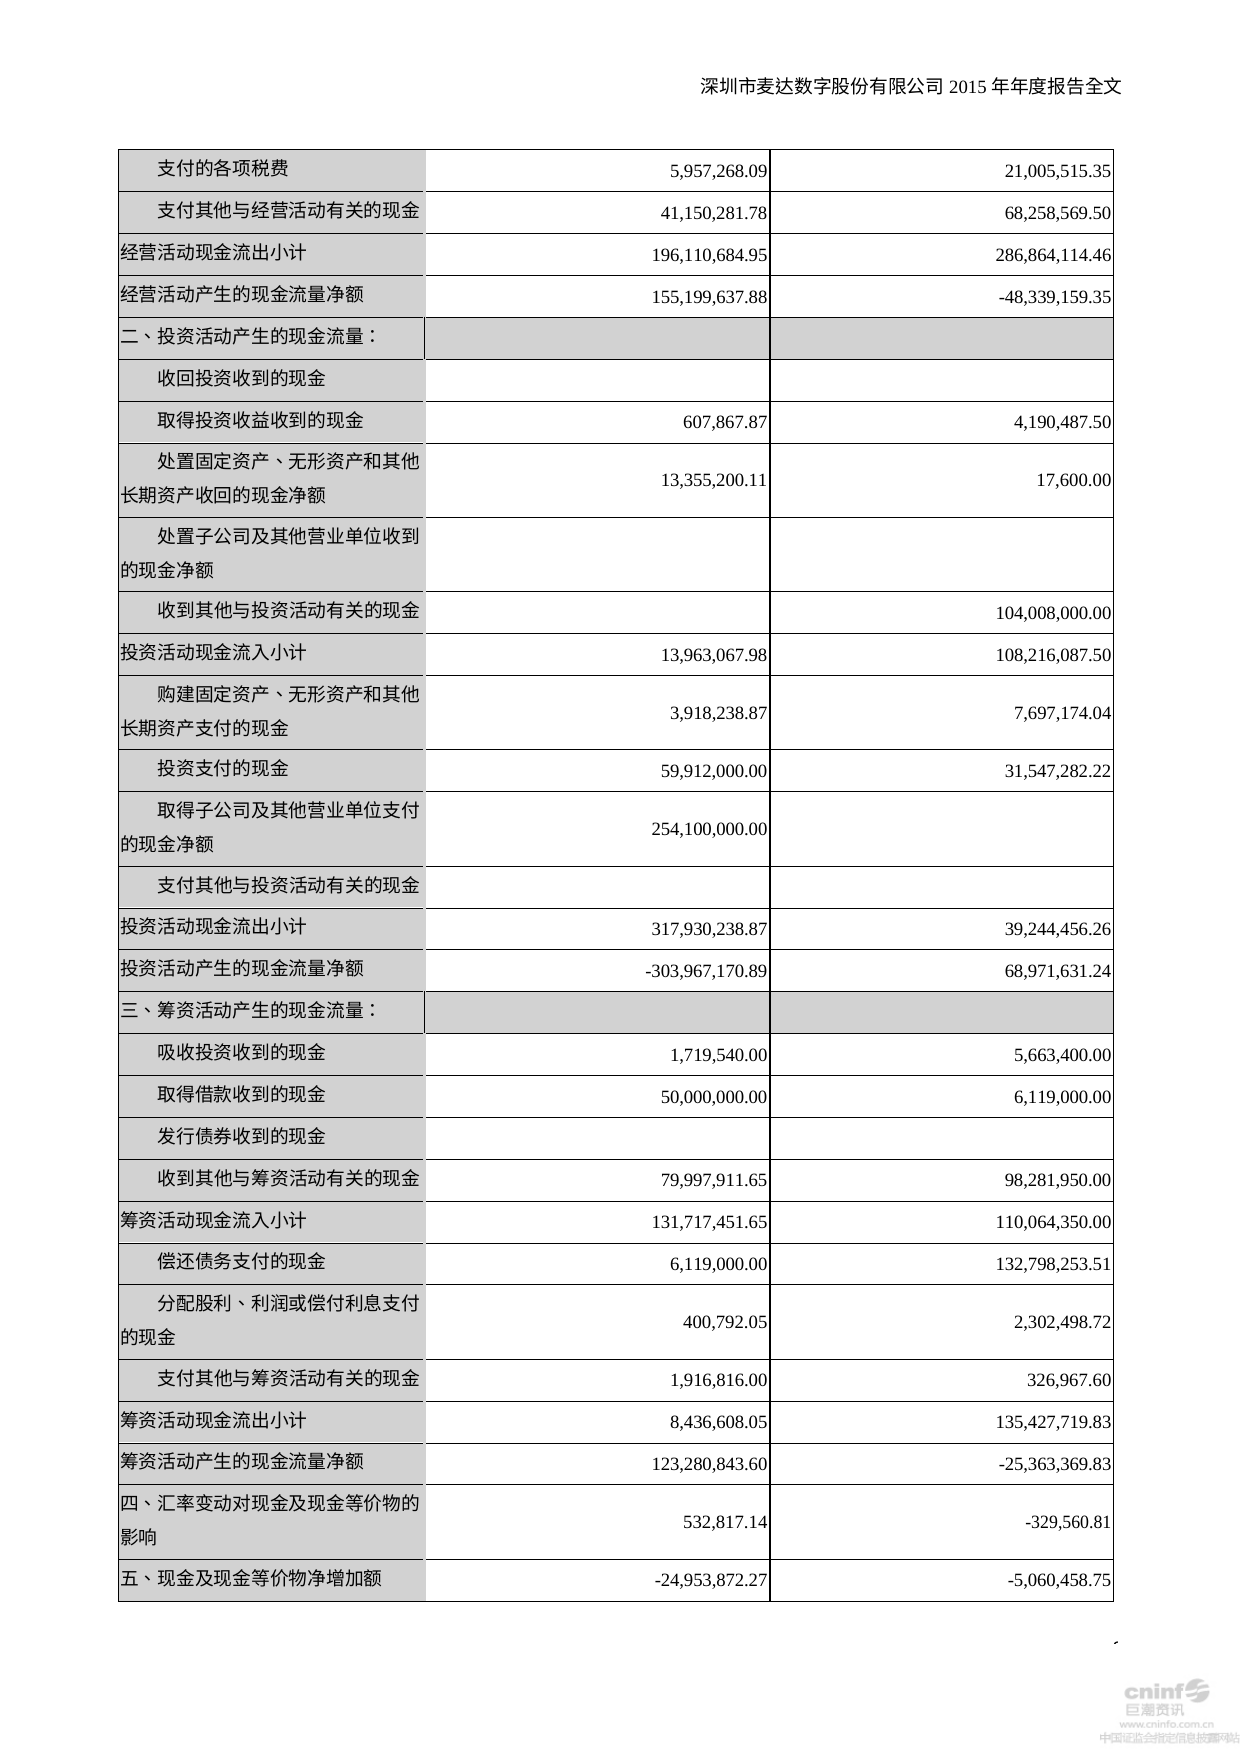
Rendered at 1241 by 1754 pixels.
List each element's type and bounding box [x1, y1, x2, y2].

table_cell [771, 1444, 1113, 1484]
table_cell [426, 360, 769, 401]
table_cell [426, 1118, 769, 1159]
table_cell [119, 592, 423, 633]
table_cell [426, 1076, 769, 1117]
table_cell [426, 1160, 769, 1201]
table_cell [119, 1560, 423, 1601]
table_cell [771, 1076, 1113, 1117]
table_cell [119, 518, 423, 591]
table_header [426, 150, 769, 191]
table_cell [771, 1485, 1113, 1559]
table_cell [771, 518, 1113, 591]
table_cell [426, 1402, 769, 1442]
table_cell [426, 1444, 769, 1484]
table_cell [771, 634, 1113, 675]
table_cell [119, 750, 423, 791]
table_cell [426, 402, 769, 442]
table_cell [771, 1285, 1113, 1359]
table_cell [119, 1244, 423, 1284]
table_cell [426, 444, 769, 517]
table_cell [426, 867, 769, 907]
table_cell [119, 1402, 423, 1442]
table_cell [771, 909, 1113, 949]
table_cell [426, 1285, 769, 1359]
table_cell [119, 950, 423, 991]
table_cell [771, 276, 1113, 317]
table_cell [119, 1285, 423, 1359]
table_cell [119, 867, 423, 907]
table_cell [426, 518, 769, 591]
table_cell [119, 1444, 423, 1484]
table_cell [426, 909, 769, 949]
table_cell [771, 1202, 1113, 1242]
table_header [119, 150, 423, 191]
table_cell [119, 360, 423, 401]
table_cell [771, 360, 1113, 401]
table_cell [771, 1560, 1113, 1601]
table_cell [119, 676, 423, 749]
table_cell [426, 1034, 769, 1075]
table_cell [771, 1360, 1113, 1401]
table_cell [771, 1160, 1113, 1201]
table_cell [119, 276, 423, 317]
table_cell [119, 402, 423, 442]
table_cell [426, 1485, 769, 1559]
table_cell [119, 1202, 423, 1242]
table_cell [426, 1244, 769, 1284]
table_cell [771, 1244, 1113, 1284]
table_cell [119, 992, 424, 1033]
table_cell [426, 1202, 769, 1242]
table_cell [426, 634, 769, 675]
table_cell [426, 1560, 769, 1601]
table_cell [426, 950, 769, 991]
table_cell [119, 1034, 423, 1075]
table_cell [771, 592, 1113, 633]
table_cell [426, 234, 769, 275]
picture [1099, 1673, 1241, 1754]
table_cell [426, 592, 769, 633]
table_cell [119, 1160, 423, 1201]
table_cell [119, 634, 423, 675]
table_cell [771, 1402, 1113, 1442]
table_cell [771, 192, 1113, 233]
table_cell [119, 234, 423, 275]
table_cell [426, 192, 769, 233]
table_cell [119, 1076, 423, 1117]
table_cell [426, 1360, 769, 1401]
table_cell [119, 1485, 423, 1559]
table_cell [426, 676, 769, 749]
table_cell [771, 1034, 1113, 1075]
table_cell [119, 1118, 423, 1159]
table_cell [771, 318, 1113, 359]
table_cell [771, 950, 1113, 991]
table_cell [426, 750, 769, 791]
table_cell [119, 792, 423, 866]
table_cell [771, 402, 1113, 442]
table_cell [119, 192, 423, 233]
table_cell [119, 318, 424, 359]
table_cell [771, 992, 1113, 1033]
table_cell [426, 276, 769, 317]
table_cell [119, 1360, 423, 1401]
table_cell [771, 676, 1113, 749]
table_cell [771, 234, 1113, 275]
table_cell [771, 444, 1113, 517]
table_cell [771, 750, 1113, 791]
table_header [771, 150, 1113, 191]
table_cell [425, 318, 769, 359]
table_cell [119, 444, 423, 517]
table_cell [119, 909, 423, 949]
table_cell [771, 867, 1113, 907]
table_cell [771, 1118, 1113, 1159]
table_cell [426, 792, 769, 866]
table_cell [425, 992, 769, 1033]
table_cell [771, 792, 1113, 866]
